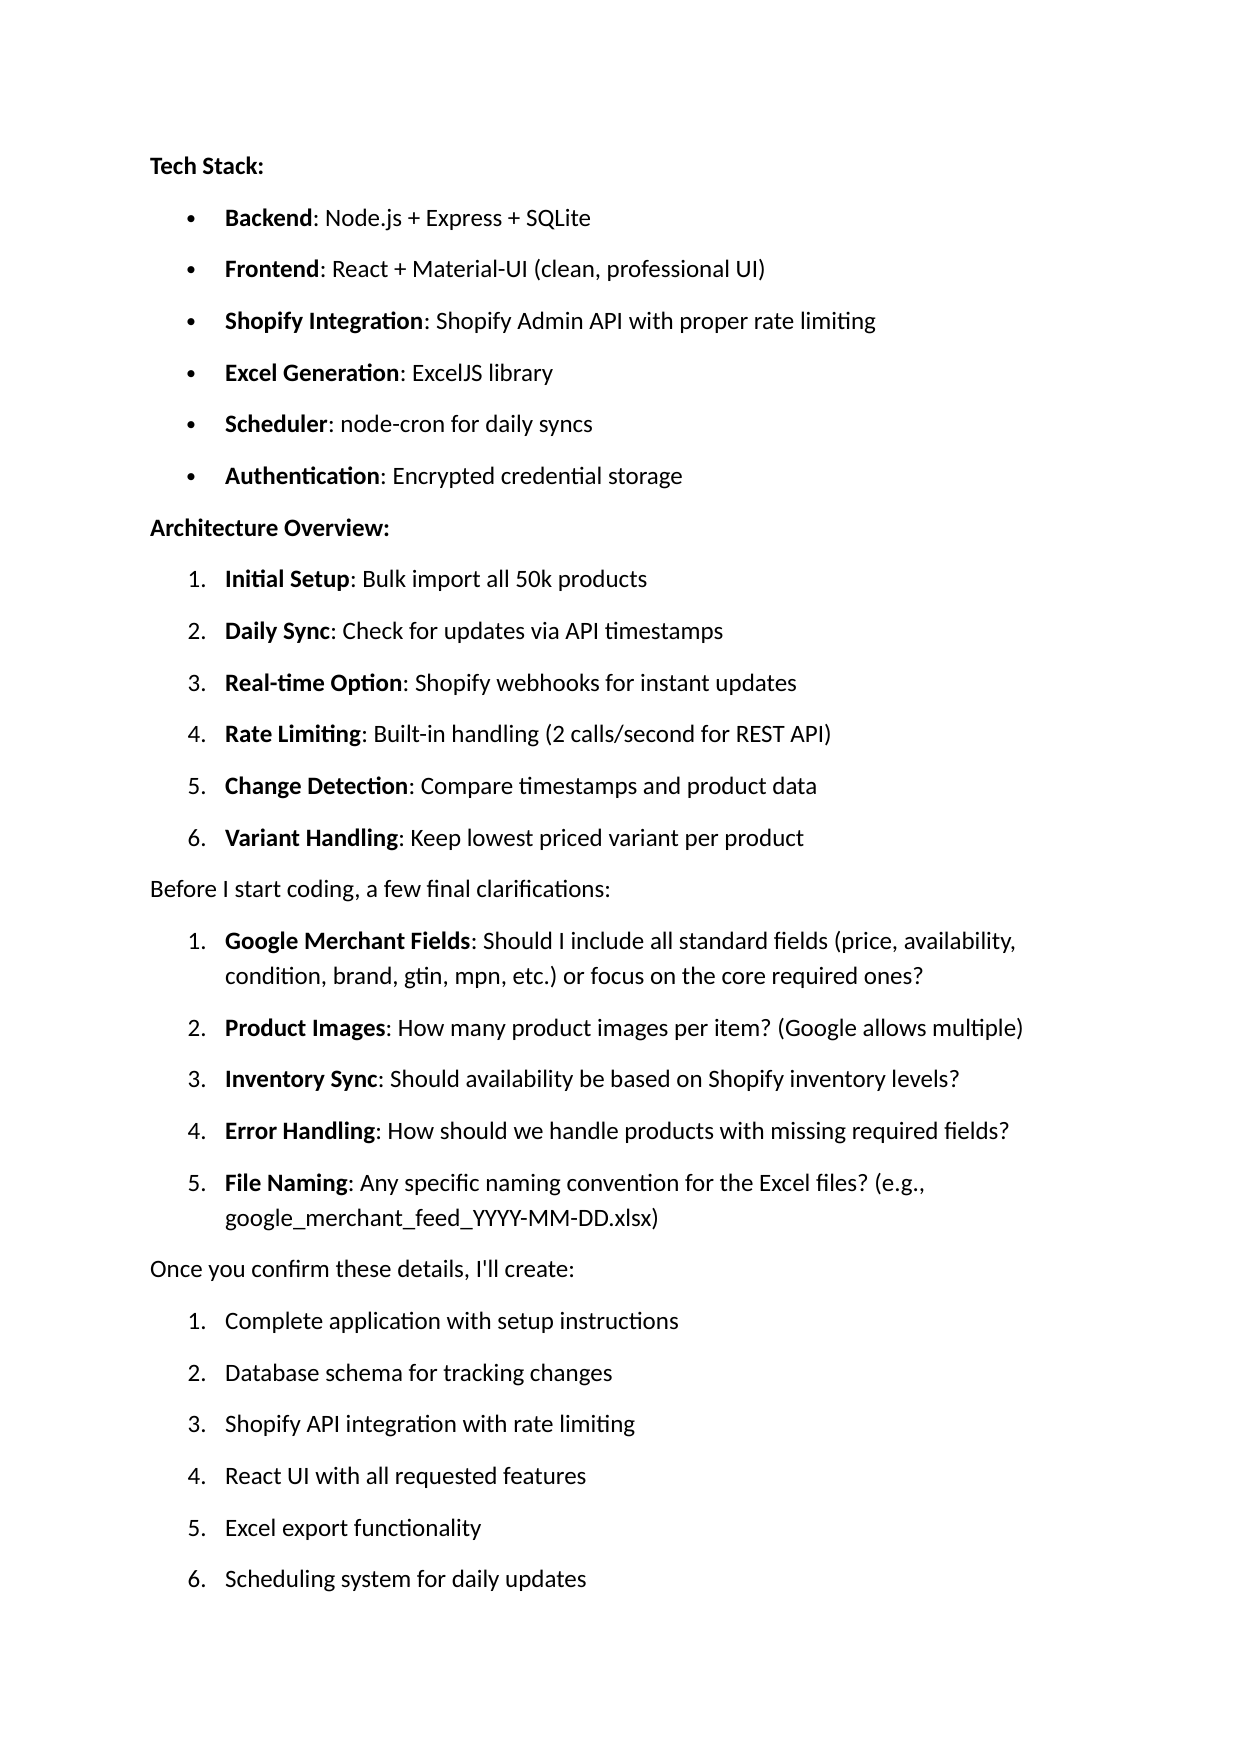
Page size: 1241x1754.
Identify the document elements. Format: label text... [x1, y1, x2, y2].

list Inventory Sync: Should availability be based on Shopify inventory levels? [187, 1063, 1090, 1094]
list File Naming: Any specific naming convention for the Excel files? (e.g., google_merchant_feed_YYYY-MM-DD.xlsx) [187, 1167, 1090, 1232]
list Variant Handling: Keep lowest priced variant per product [187, 822, 1090, 852]
list Change Detection: Compare timestamps and product data [187, 770, 1090, 801]
list React UI with all requested features [187, 1460, 1090, 1491]
list Shopify Integration: Shopify Admin API with proper rate limiting [187, 305, 1090, 336]
list Scheduler: node-cron for daily syncs [187, 408, 1090, 439]
list Rate Limiting: Built-in handling (2 calls/second for REST API) [187, 718, 1090, 749]
list Real-time Option: Shopify webhooks for instant updates [187, 667, 1090, 697]
list Excel Generation: ExcelJS library [187, 357, 1090, 387]
list Initial Setup: Bulk import all 50k products [187, 563, 1090, 594]
list Excel export functionality [187, 1512, 1090, 1542]
text Once you confirm these details, I'll create: [150, 1253, 1090, 1284]
list Scheduling system for daily updates [187, 1563, 1090, 1594]
list Product Images: How many product images per item? (Google allows multiple) [187, 1012, 1090, 1042]
list Complete application with setup instructions [187, 1305, 1090, 1336]
list Authentication: Encrypted credential storage [187, 460, 1090, 491]
text Tech Stack: [150, 150, 1090, 181]
list Shopify API integration with rate limiting [187, 1408, 1090, 1439]
list Database schema for tracking changes [187, 1357, 1090, 1387]
list Daily Sync: Check for updates via API timestamps [187, 615, 1090, 646]
list Error Handling: How should we handle products with missing required fields? [187, 1115, 1090, 1146]
list Backend: Node.js + Express + SQLite [187, 202, 1090, 232]
text Architecture Overview: [150, 512, 1090, 542]
text Before I start coding, a few final clarifications: [150, 873, 1090, 904]
list Google Merchant Fields: Should I include all standard fields (price, availability, condition, brand, gtin, mpn, etc.) or focus on the core required ones? [187, 925, 1090, 991]
list Frontend: React + Material-UI (clean, professional UI) [187, 253, 1090, 284]
